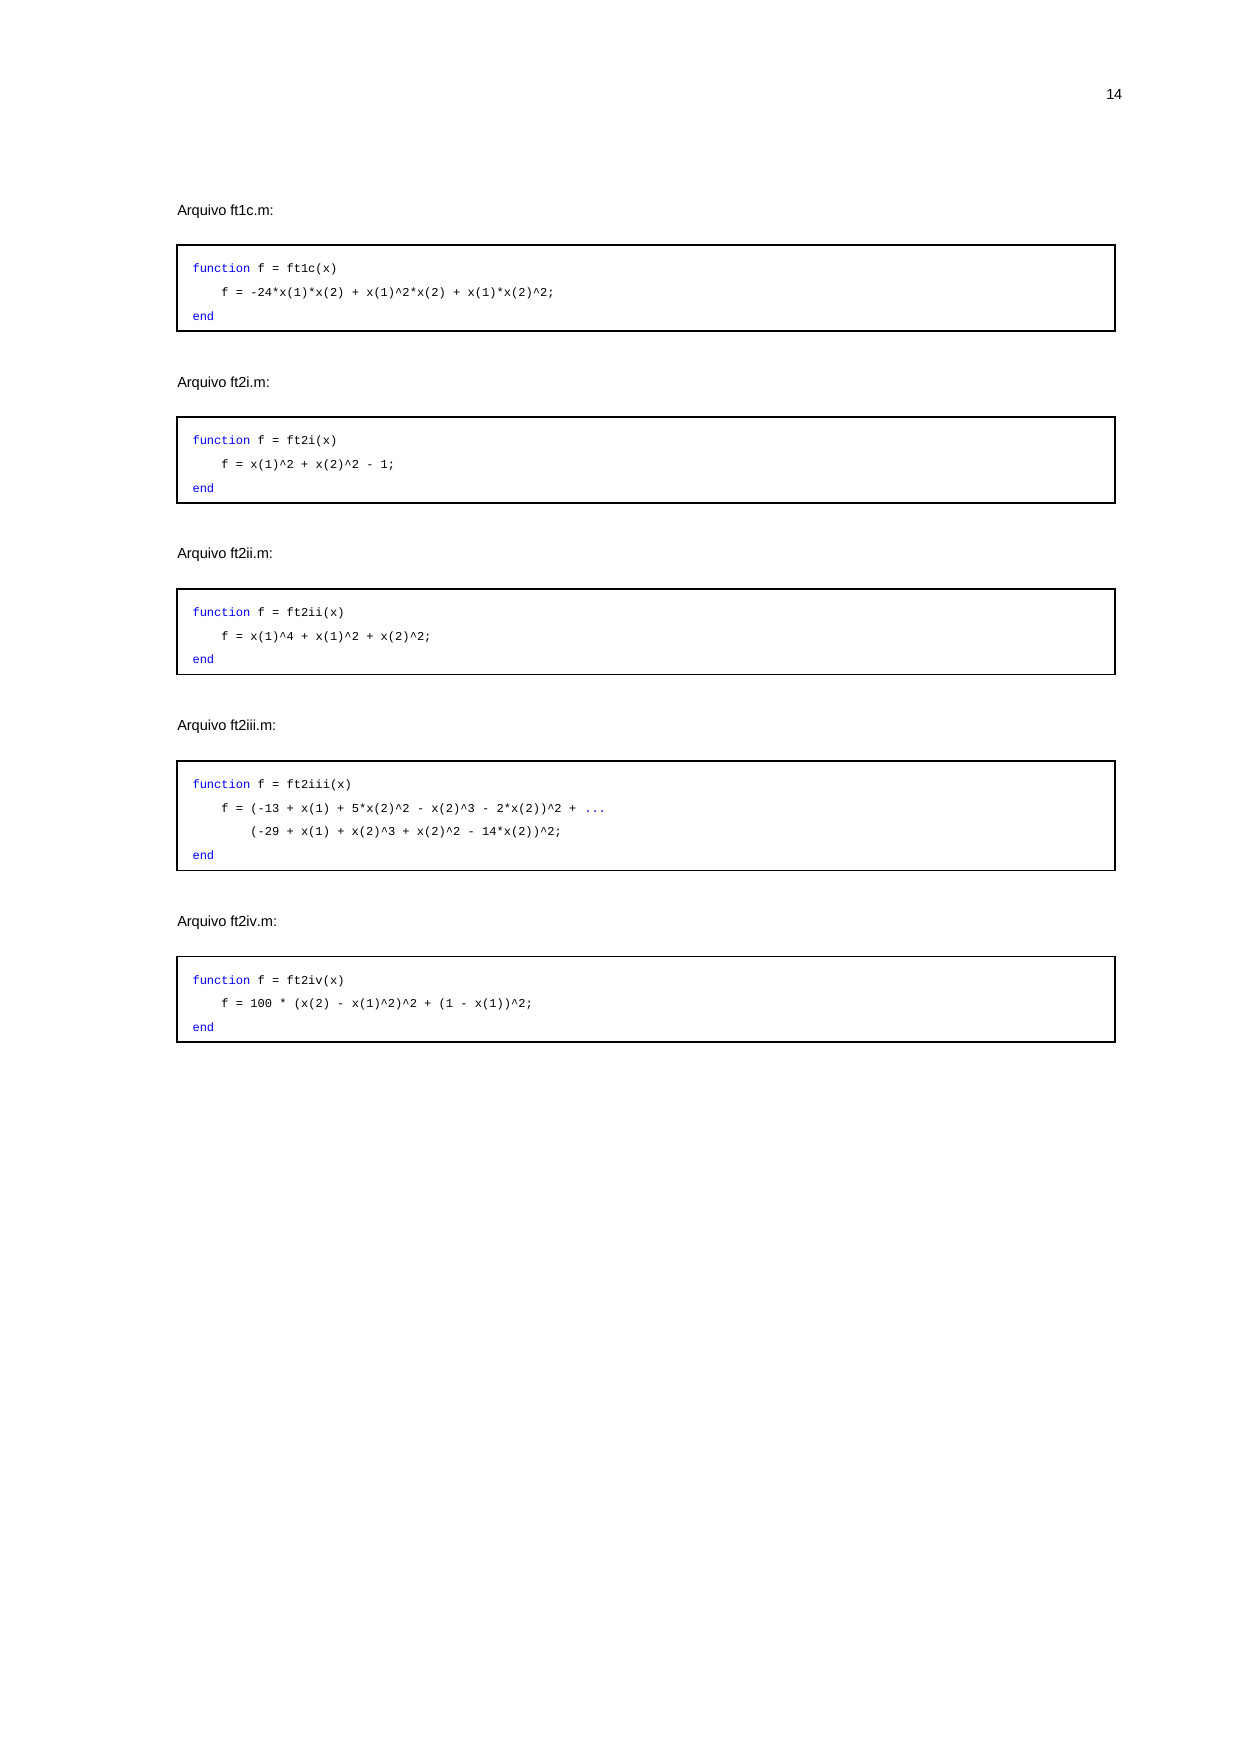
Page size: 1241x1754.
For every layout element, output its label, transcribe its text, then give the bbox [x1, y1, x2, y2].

text Arquivo ft2i.m: [177, 362, 1122, 390]
text Arquivo ft2ii.m: [177, 533, 1122, 562]
text Arquivo ft2iii.m: [177, 705, 1122, 734]
text Arquivo ft1c.m: [177, 190, 1122, 218]
text Arquivo ft2iv.m: [177, 901, 1122, 929]
